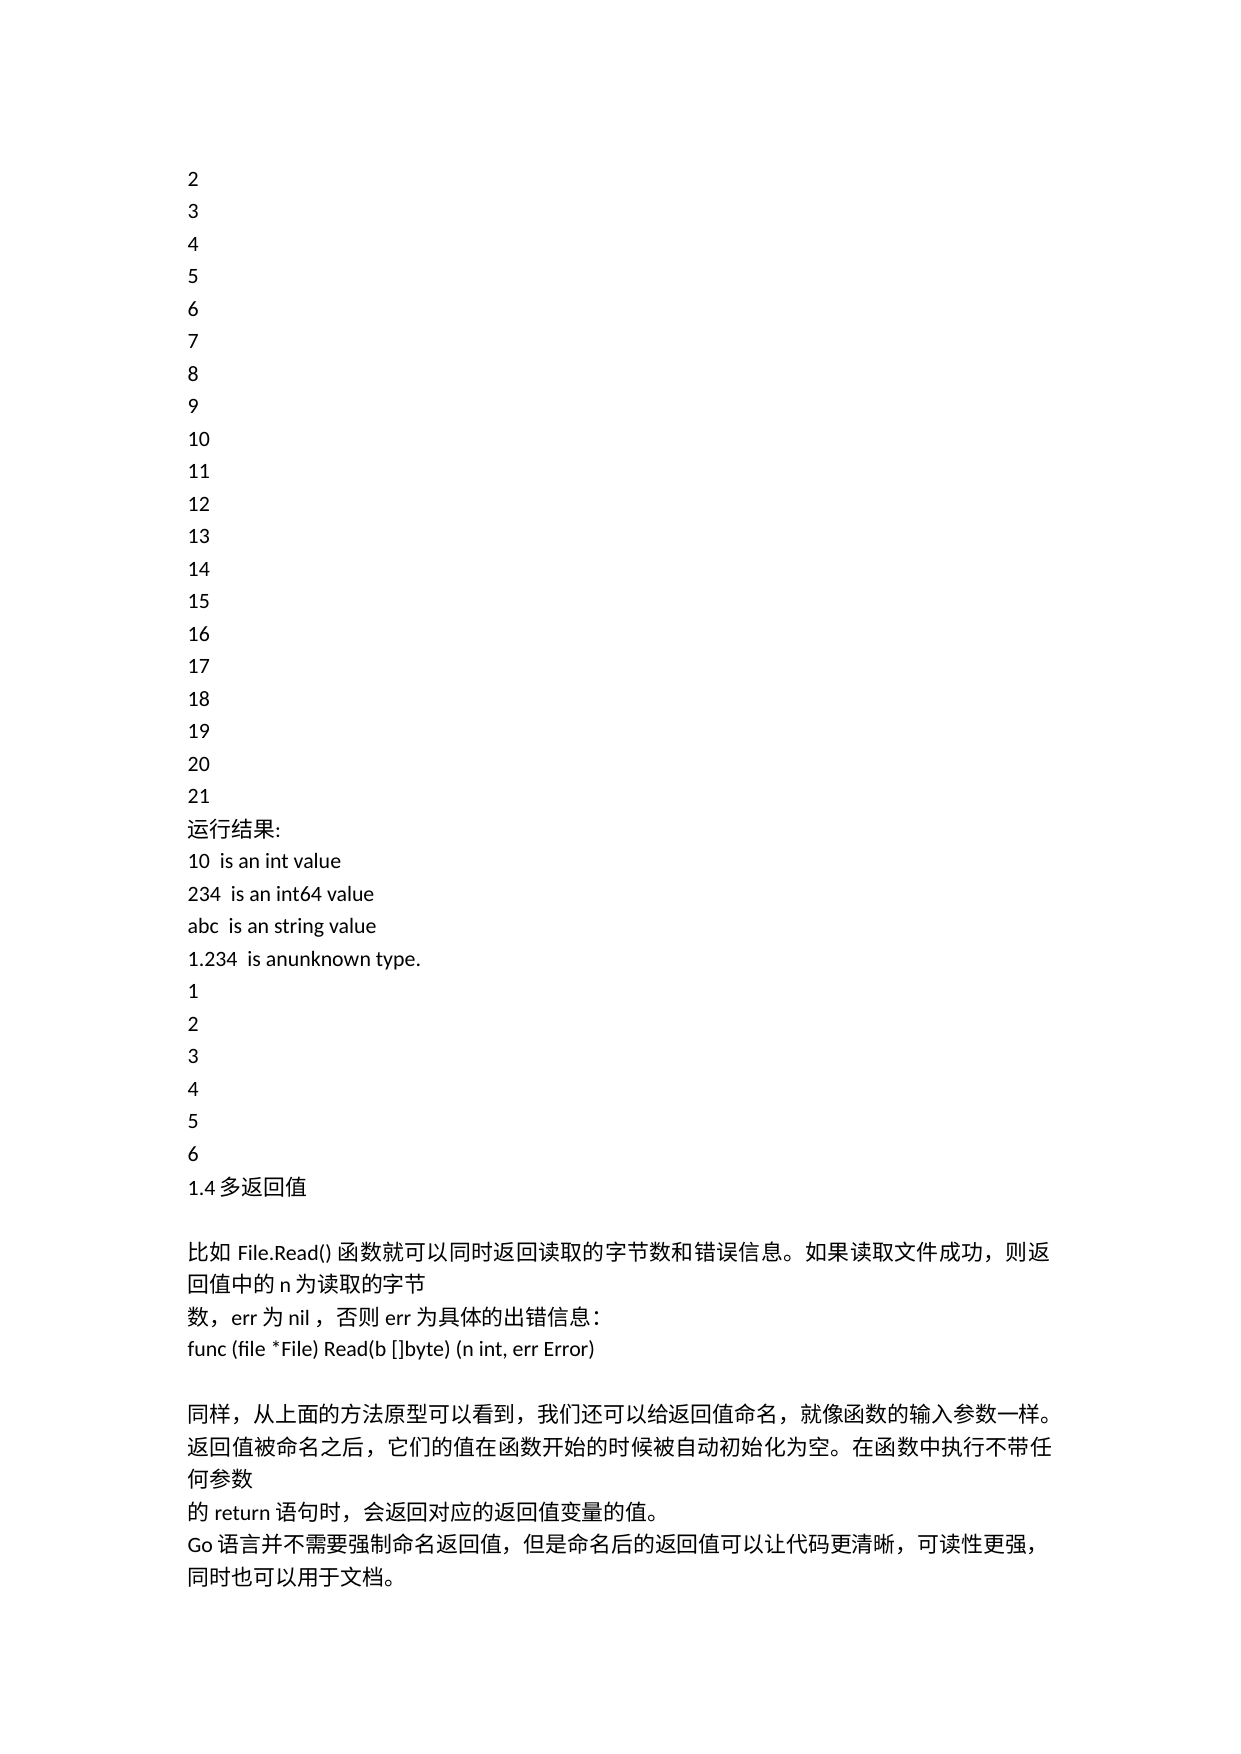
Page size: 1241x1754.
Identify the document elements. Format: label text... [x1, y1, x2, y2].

text 12 [187, 487, 1053, 519]
text 数，err为nil ，否则 err 为具体的出错信息： [187, 1299, 1053, 1332]
text 19 [187, 714, 1053, 747]
text 2 [187, 1007, 1053, 1039]
text 5 [187, 1104, 1053, 1137]
text 运行结果: [187, 812, 1053, 844]
text 2 [187, 162, 1053, 194]
text abc is an string value [187, 909, 1053, 942]
text 6 [187, 1137, 1053, 1169]
text 20 [187, 747, 1053, 779]
text 234 is an int64 value [187, 877, 1053, 909]
text 7 [187, 324, 1053, 357]
text 返回值被命名之后，它们的值在函数开始的时候被自动初始化为空。在函数中执行不带任何参数 [187, 1429, 1053, 1494]
text 8 [187, 357, 1053, 389]
text 4 [187, 1072, 1053, 1104]
text Go语言并不需要强制命名返回值，但是命名后的返回值可以让代码更清晰，可读性更强， [187, 1527, 1053, 1559]
text func (file *File) Read(b []byte) (n int, err Error) [187, 1332, 1053, 1364]
text 5 [187, 259, 1053, 292]
text 1.234 is anunknown type. [187, 942, 1053, 974]
text 的 return 语句时，会返回对应的返回值变量的值。 [187, 1494, 1053, 1527]
text 9 [187, 389, 1053, 422]
text 21 [187, 779, 1053, 812]
text 11 [187, 454, 1053, 487]
text 4 [187, 227, 1053, 259]
text 17 [187, 649, 1053, 682]
text 同时也可以用于文档。 [187, 1559, 1053, 1592]
text 10 [187, 422, 1053, 454]
text 18 [187, 682, 1053, 714]
text 6 [187, 292, 1053, 324]
text 1.4多返回值 [187, 1169, 1053, 1202]
text 比如 File.Read() 函数就可以同时返回读取的字节数和错误信息。如果读取文件成功，则返回值中的n为读取的字节 [187, 1234, 1053, 1299]
text 16 [187, 617, 1053, 649]
text 13 [187, 519, 1053, 552]
text 10 is an int value [187, 844, 1053, 877]
text 15 [187, 584, 1053, 617]
text 14 [187, 552, 1053, 584]
text 同样，从上面的方法原型可以看到，我们还可以给返回值命名，就像函数的输入参数一样。 [187, 1397, 1053, 1429]
text 3 [187, 194, 1053, 227]
text 3 [187, 1039, 1053, 1072]
text 1 [187, 974, 1053, 1007]
